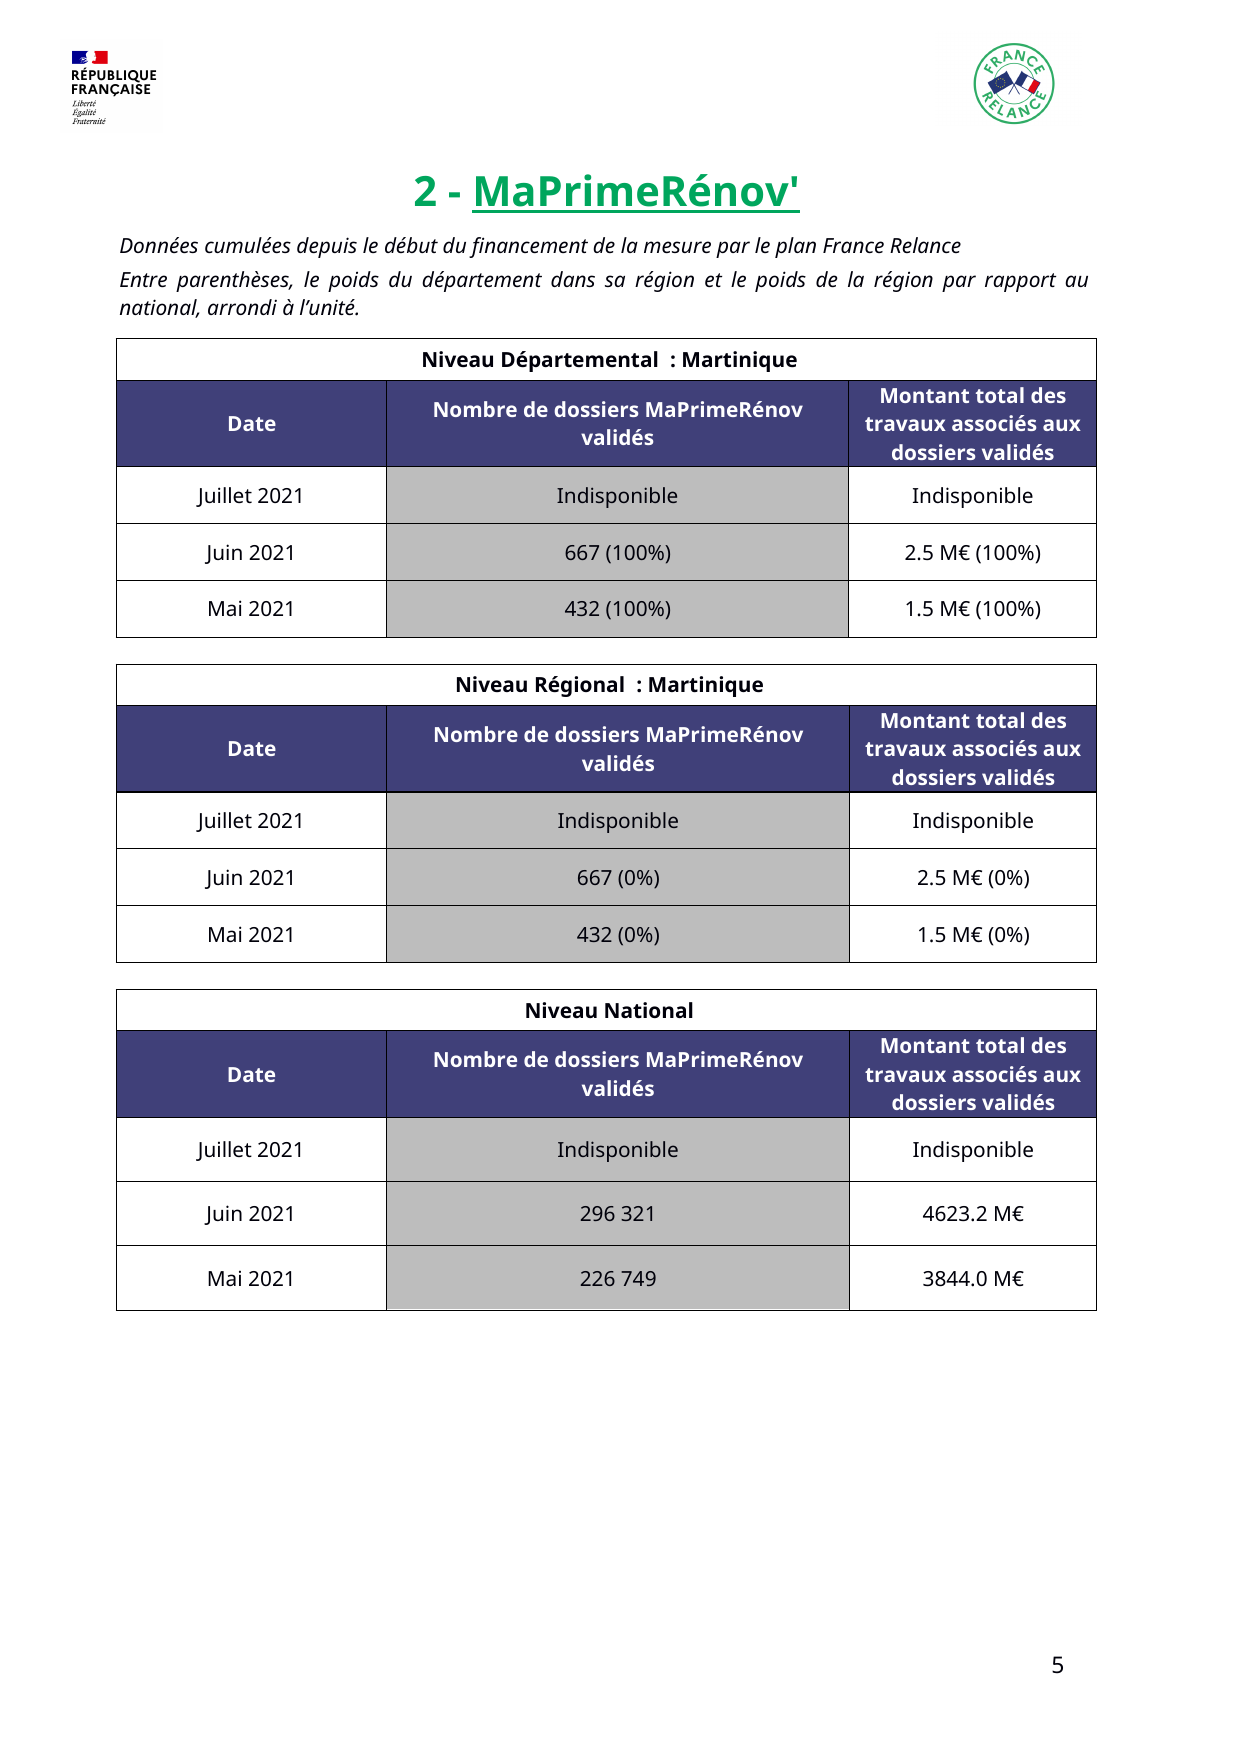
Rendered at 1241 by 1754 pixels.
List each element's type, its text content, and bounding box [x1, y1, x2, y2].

text Entre parenthèses, le poids du département dans sa région et le poids de la région par rapport au national, arrondi à l’unité. [119, 265, 1094, 322]
table_cell Date [117, 1031, 386, 1117]
table_cell Indisponible [850, 793, 1096, 848]
table_cell 296 321 [387, 1182, 849, 1245]
table_cell Indisponible [387, 793, 849, 848]
table_cell 1.5 M€ (0%) [850, 906, 1096, 962]
table_header Niveau Régional : Martinique [117, 665, 1096, 705]
table_cell Montant total des travaux associés aux dossiers validés [849, 381, 1096, 466]
table_cell Juillet 2021 [117, 793, 386, 848]
picture [935, 31, 1082, 126]
subtitle 2 - MaPrimeRénov' [119, 162, 1094, 219]
table_cell 667 (100%) [387, 524, 848, 580]
table_cell Mai 2021 [117, 581, 386, 637]
table_cell Juin 2021 [117, 849, 386, 905]
table_cell Juin 2021 [117, 524, 386, 580]
table_cell 3844.0 M€ [850, 1246, 1096, 1309]
table_header Niveau Départemental : Martinique [117, 339, 1096, 380]
table_cell 2.5 M€ (0%) [850, 849, 1096, 905]
table_cell Indisponible [850, 1118, 1096, 1181]
table_cell Date [117, 381, 386, 466]
picture [60, 39, 164, 133]
table_cell Mai 2021 [117, 1246, 386, 1309]
table_cell Juillet 2021 [117, 467, 386, 523]
table_cell Date [117, 706, 386, 791]
table_cell 667 (0%) [387, 849, 849, 905]
table_cell 432 (100%) [387, 581, 848, 637]
table_cell 2.5 M€ (100%) [849, 524, 1096, 580]
table_cell Montant total des travaux associés aux dossiers validés [850, 1031, 1096, 1117]
table_cell 226 749 [387, 1246, 849, 1309]
table_cell 432 (0%) [387, 906, 849, 962]
table_cell Juillet 2021 [117, 1118, 386, 1181]
table_cell Indisponible [387, 1118, 849, 1181]
table_cell Juin 2021 [117, 1182, 386, 1245]
table_cell Mai 2021 [117, 906, 386, 962]
table_cell Nombre de dossiers MaPrimeRénov validés [387, 1031, 849, 1117]
text Données cumulées depuis le début du financement de la mesure par le plan France Relance [119, 231, 1094, 260]
table_header Niveau National [117, 990, 1096, 1030]
table_cell Indisponible [387, 467, 848, 523]
table_cell Nombre de dossiers MaPrimeRénov validés [387, 381, 848, 466]
table_cell Nombre de dossiers MaPrimeRénov validés [387, 706, 849, 791]
table_cell 1.5 M€ (100%) [849, 581, 1096, 637]
table_cell 4623.2 M€ [850, 1182, 1096, 1245]
table_cell Montant total des travaux associés aux dossiers validés [850, 706, 1096, 791]
table_cell Indisponible [849, 467, 1096, 523]
